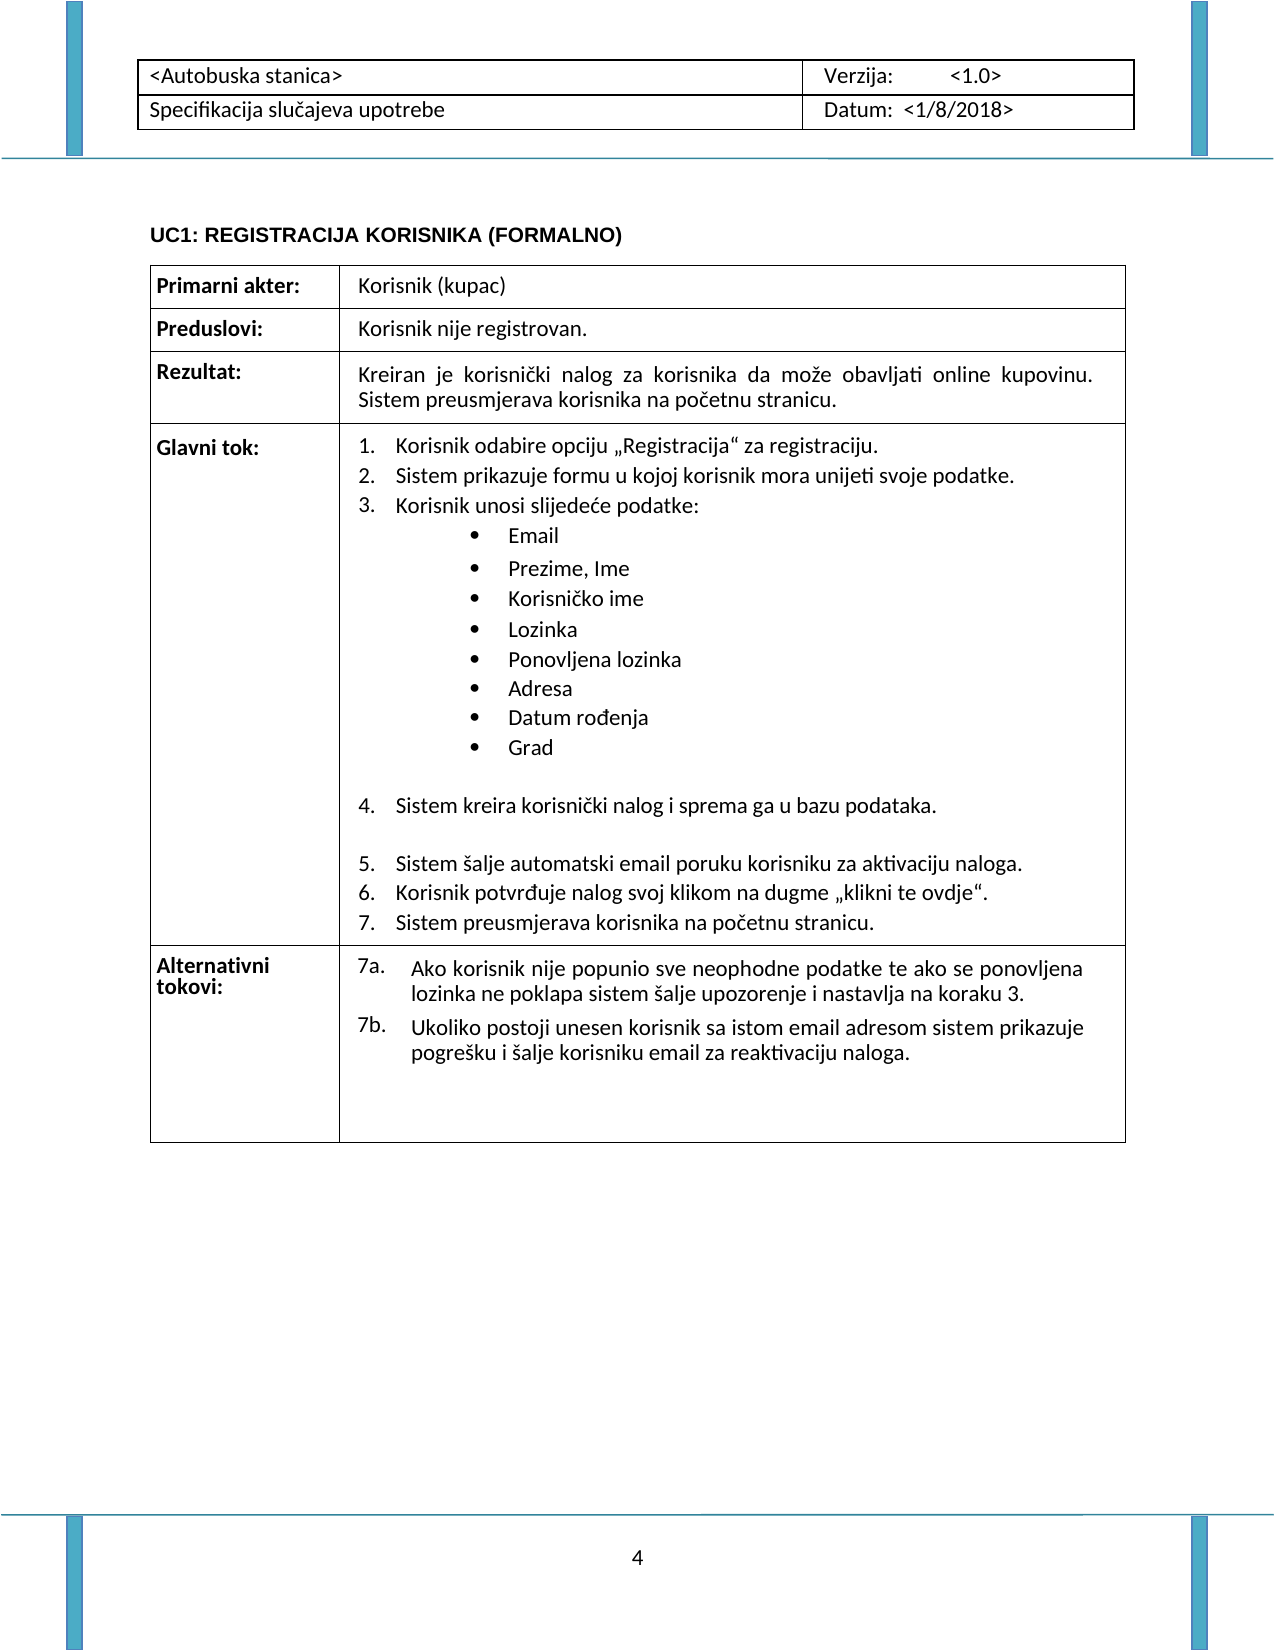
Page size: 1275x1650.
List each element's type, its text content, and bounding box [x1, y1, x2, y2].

table_header Korisnik (kupac) [340, 266, 1125, 308]
table_cell Kreiran je korisnički nalog za korisnika da može obavljati online kupovinu. Sistem preusmjerava korisnika na početnu stranicu. [340, 352, 1125, 422]
subtitle UC1: REGISTRACIJA KORISNIKA (formalno) [150, 223, 1125, 247]
table_cell Korisnik odabire opciju „Registracija“ za registraciju. Sistem prikazuje formu u kojoj korisnik mora unijeti svoje podatke. Korisnik unosi slijedeće podatke: Email Prezime, Ime Korisničko ime Lozinka Ponovljena lozinka Adresa Datum rođenja Grad Sistem kreira korisnički nalog i sprema ga u bazu podataka. Sistem šalje automatski email poruku korisniku za aktivaciju naloga. Korisnik potvrđuje nalog svoj klikom na dugme „klikni te ovdje“. Sistem preusmjerava korisnika na početnu stranicu. [340, 424, 1125, 945]
table_cell [340, 946, 1125, 1142]
table_cell Korisnik nije registrovan. [340, 309, 1125, 351]
table_cell Alternativni tokovi: [151, 946, 339, 1142]
table_cell Rezultat: [151, 352, 339, 422]
table_header Primarni akter: [151, 266, 339, 308]
table_cell Glavni tok: [151, 424, 339, 945]
table_cell Preduslovi: [151, 309, 339, 351]
